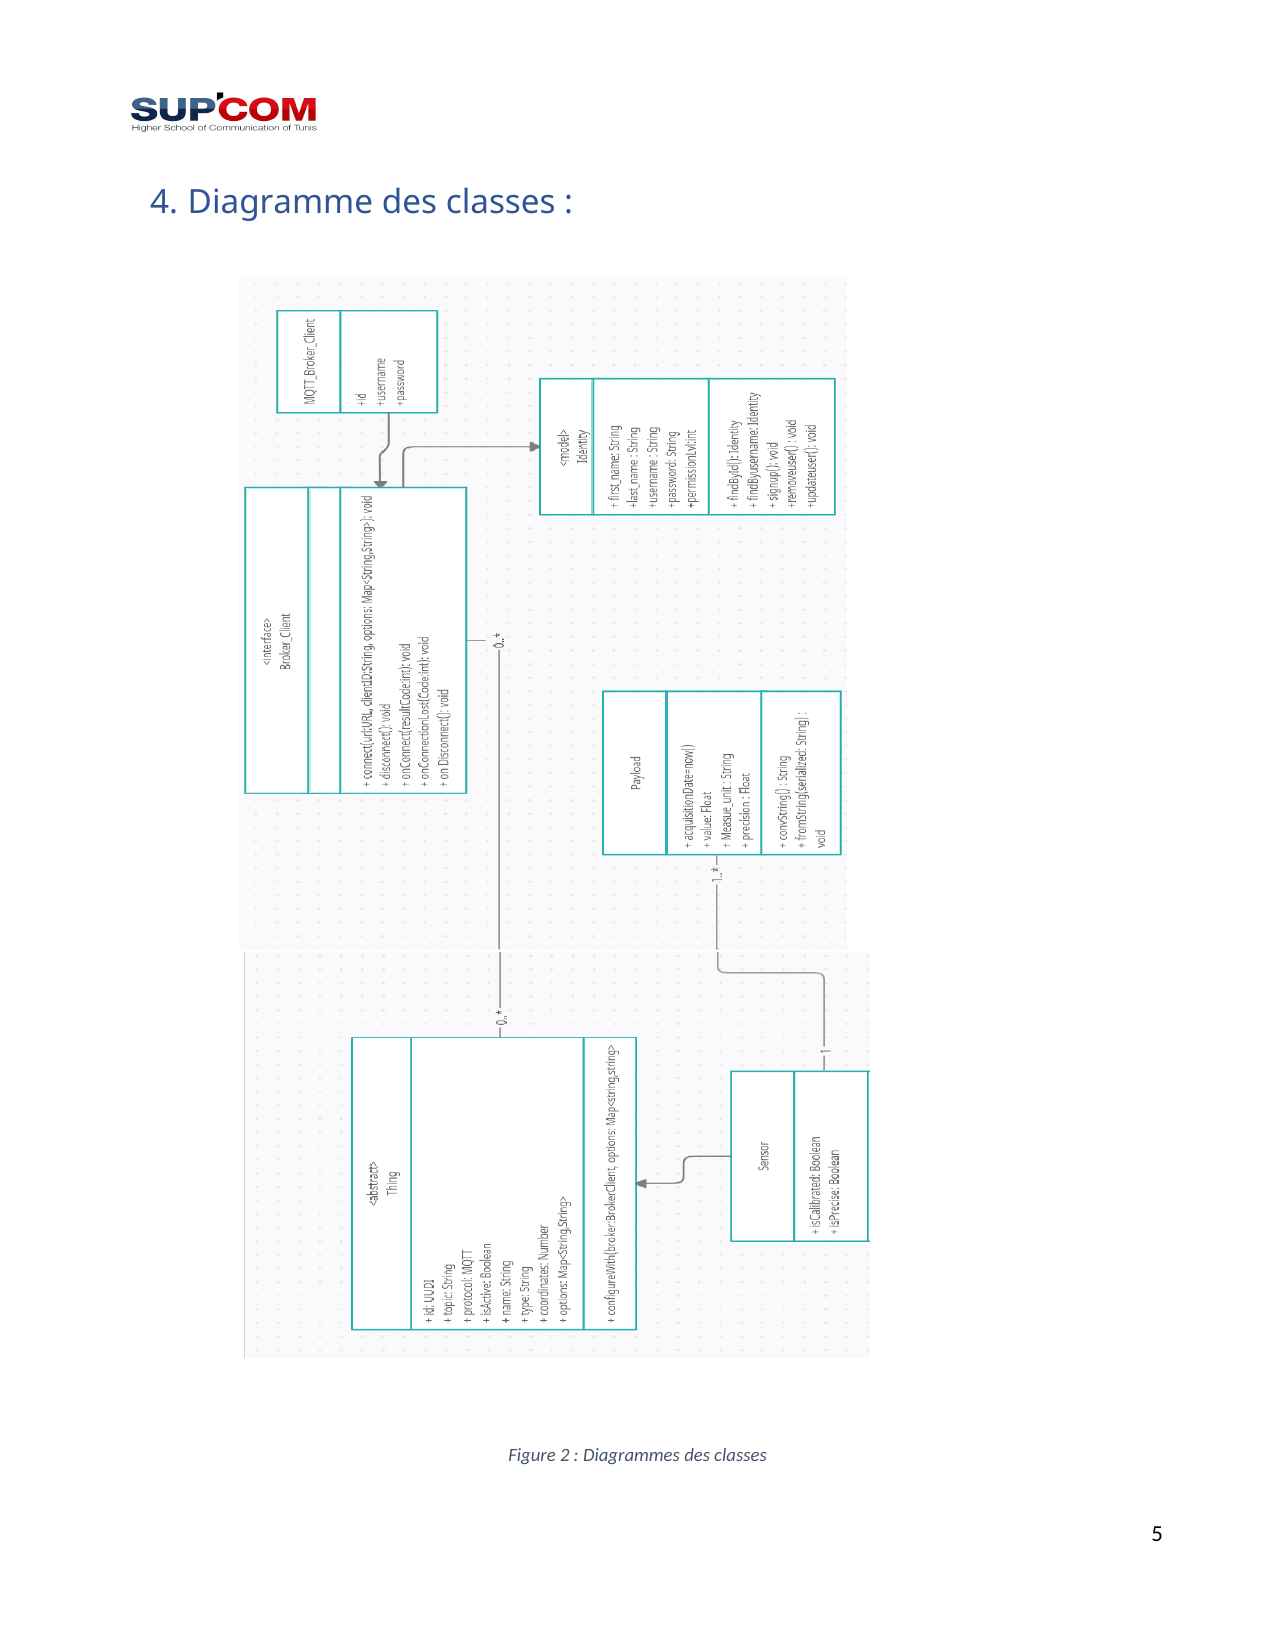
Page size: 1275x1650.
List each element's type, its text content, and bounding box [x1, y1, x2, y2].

picture [187, 275, 962, 1425]
picture [112, 75, 333, 151]
subtitle Diagramme des classes : [150, 178, 1162, 224]
